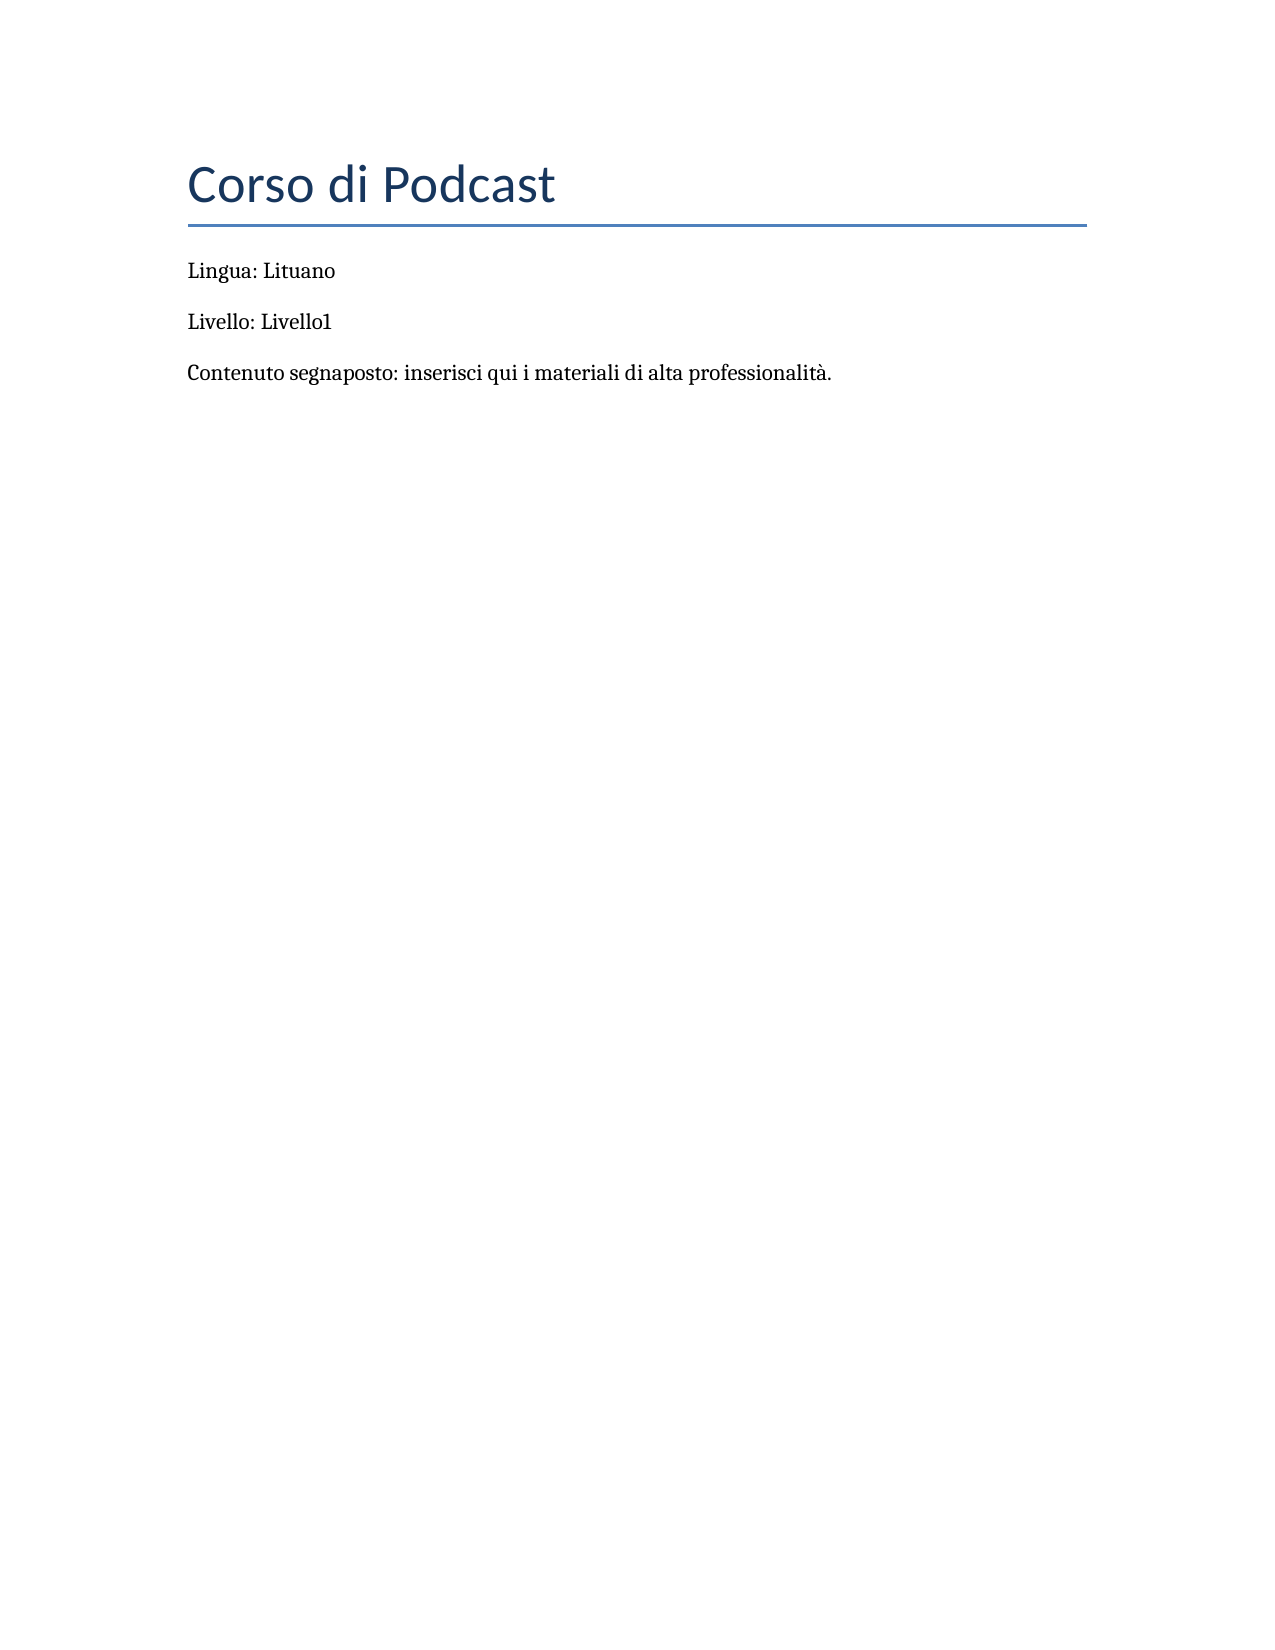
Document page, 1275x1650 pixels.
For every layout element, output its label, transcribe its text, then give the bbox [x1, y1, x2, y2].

text Livello: Livello1 [187, 309, 1087, 335]
text Lingua: Lituano [187, 258, 1087, 284]
title Corso di Podcast [187, 150, 1087, 227]
text Contenuto segnaposto: inserisci qui i materiali di alta professionalità. [187, 360, 1087, 386]
